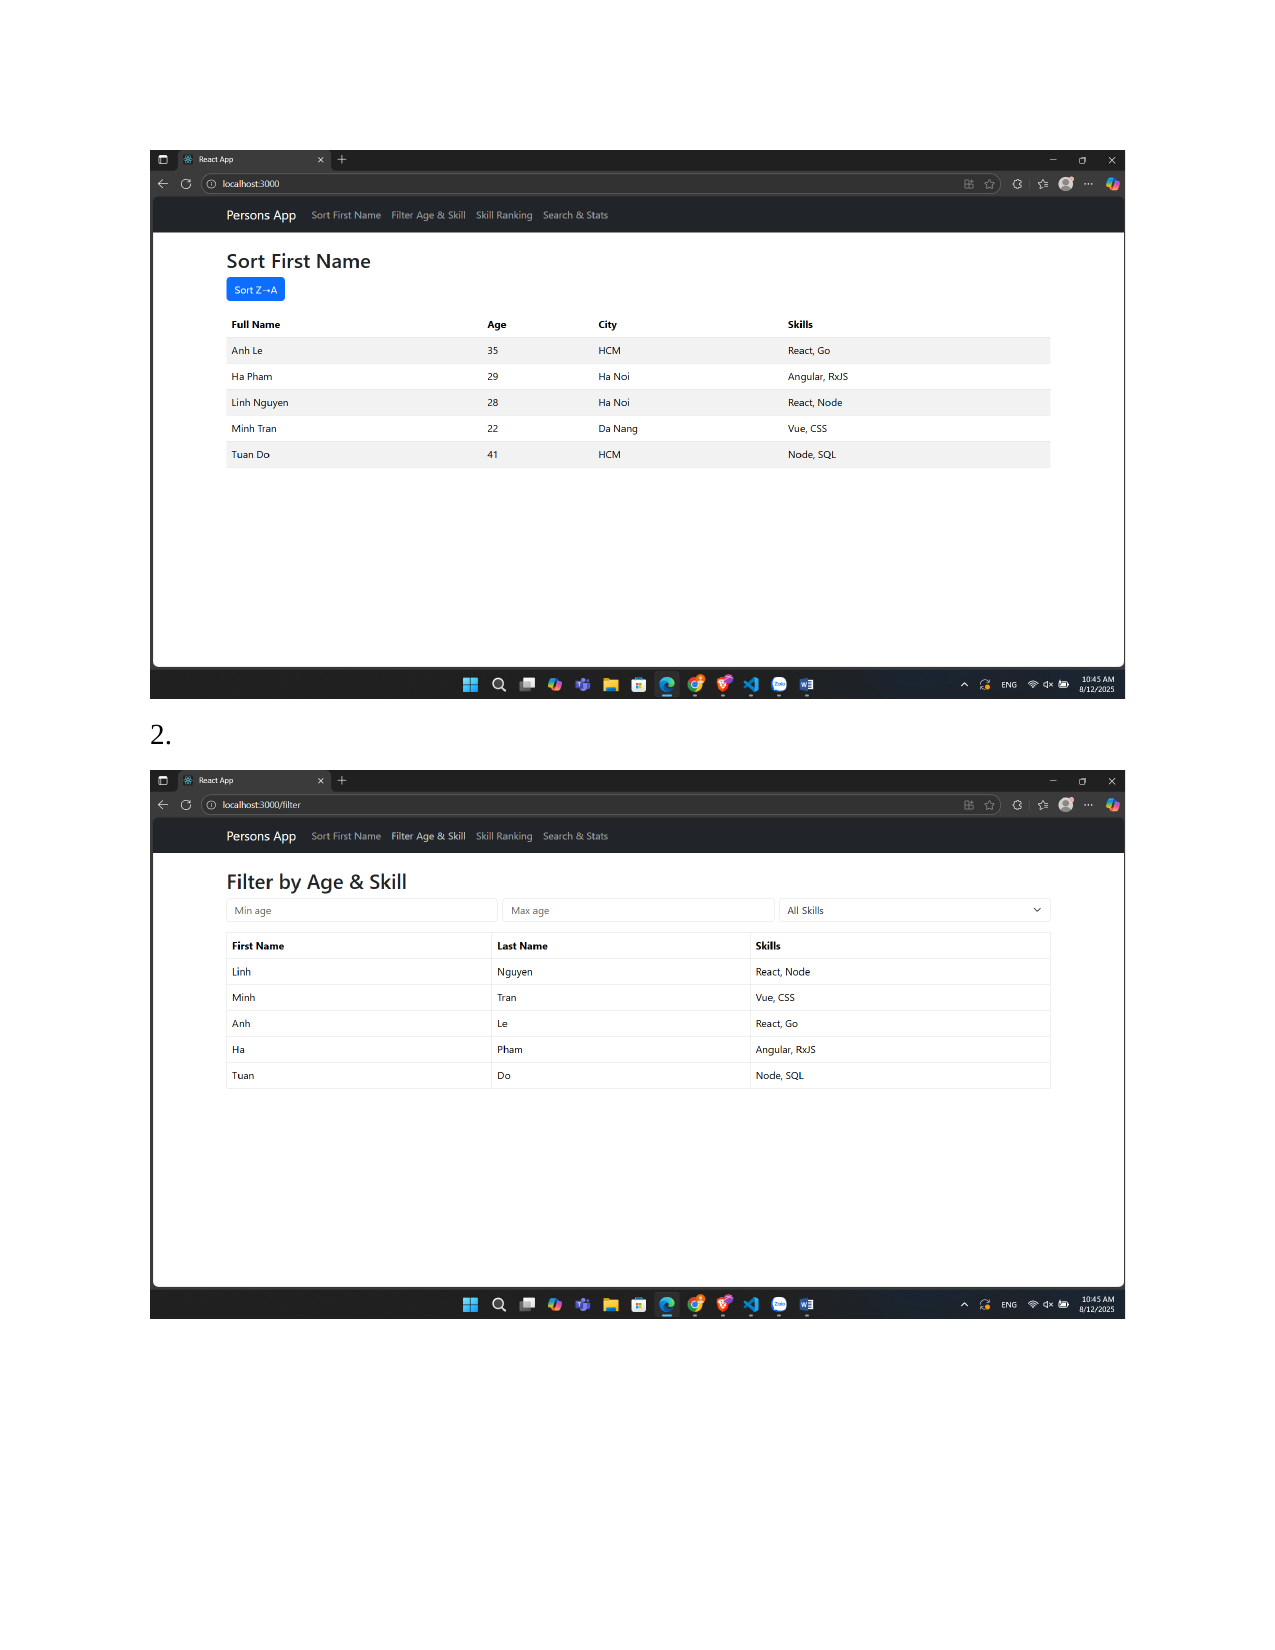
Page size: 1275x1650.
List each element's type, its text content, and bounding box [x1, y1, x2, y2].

picture [150, 770, 1125, 1319]
text 2. [150, 717, 1125, 751]
picture [150, 150, 1125, 699]
